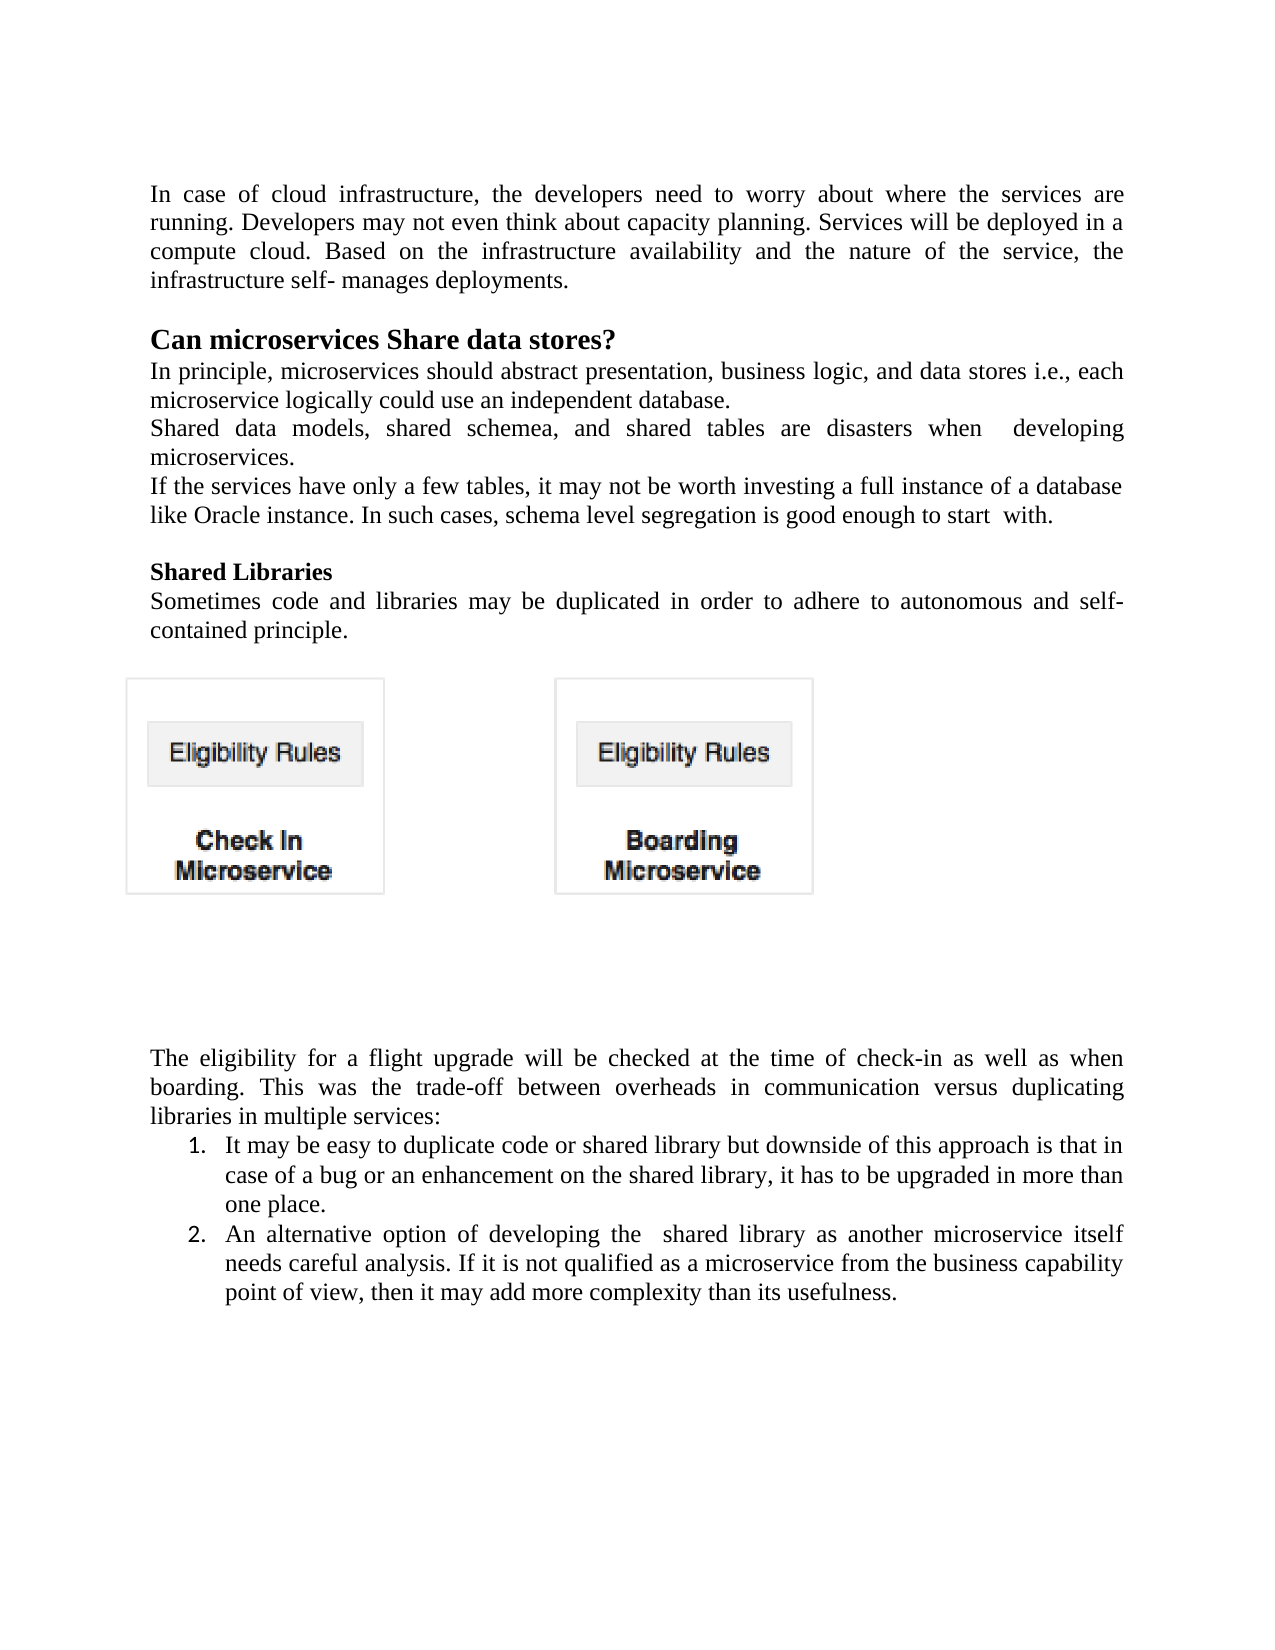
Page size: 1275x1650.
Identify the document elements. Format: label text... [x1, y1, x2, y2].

list An alternative option of developing the shared library as another microservice itself needs careful analysis. If it is not qualified as a microservice from the business capability point of view, then it may add more complexity than its usefulness. [187, 1218, 1125, 1306]
list It may be easy to duplicate code or shared library but downside of this approach is that in case of a bug or an enhancement on the shared library, it has to be upgraded in more than one place. [187, 1130, 1125, 1218]
list In case of cloud infrastructure, the developers need to worry about where the services are running. Developers may not even think about capacity planning. Services will be deployed in a compute cloud. Based on the infrastructure availability and the nature of the service, the infrastructure self- manages deployments. [150, 179, 1125, 294]
list Sometimes code and libraries may be duplicated in order to adhere to autonomous and self- contained principle. [150, 586, 1125, 643]
picture [120, 672, 818, 900]
list The eligibility for a flight upgrade will be checked at the time of check-in as well as when boarding. This was the trade-off between overheads in communication versus duplicating libraries in multiple services: [150, 1043, 1125, 1130]
list Shared Libraries [150, 557, 1125, 586]
list Shared data models, shared schemea, and shared tables are disasters when developing microservices. [150, 413, 1125, 471]
list In principle, microservices should abstract presentation, business logic, and data stores i.e., each microservice logically could use an independent database. [150, 356, 1125, 413]
list If the services have only a few tables, it may not be worth investing a full instance of a database like Oracle instance. In such cases, schema level segregation is good enough to start with. [150, 471, 1125, 528]
list Can microservices Share data stores? [150, 322, 1125, 356]
